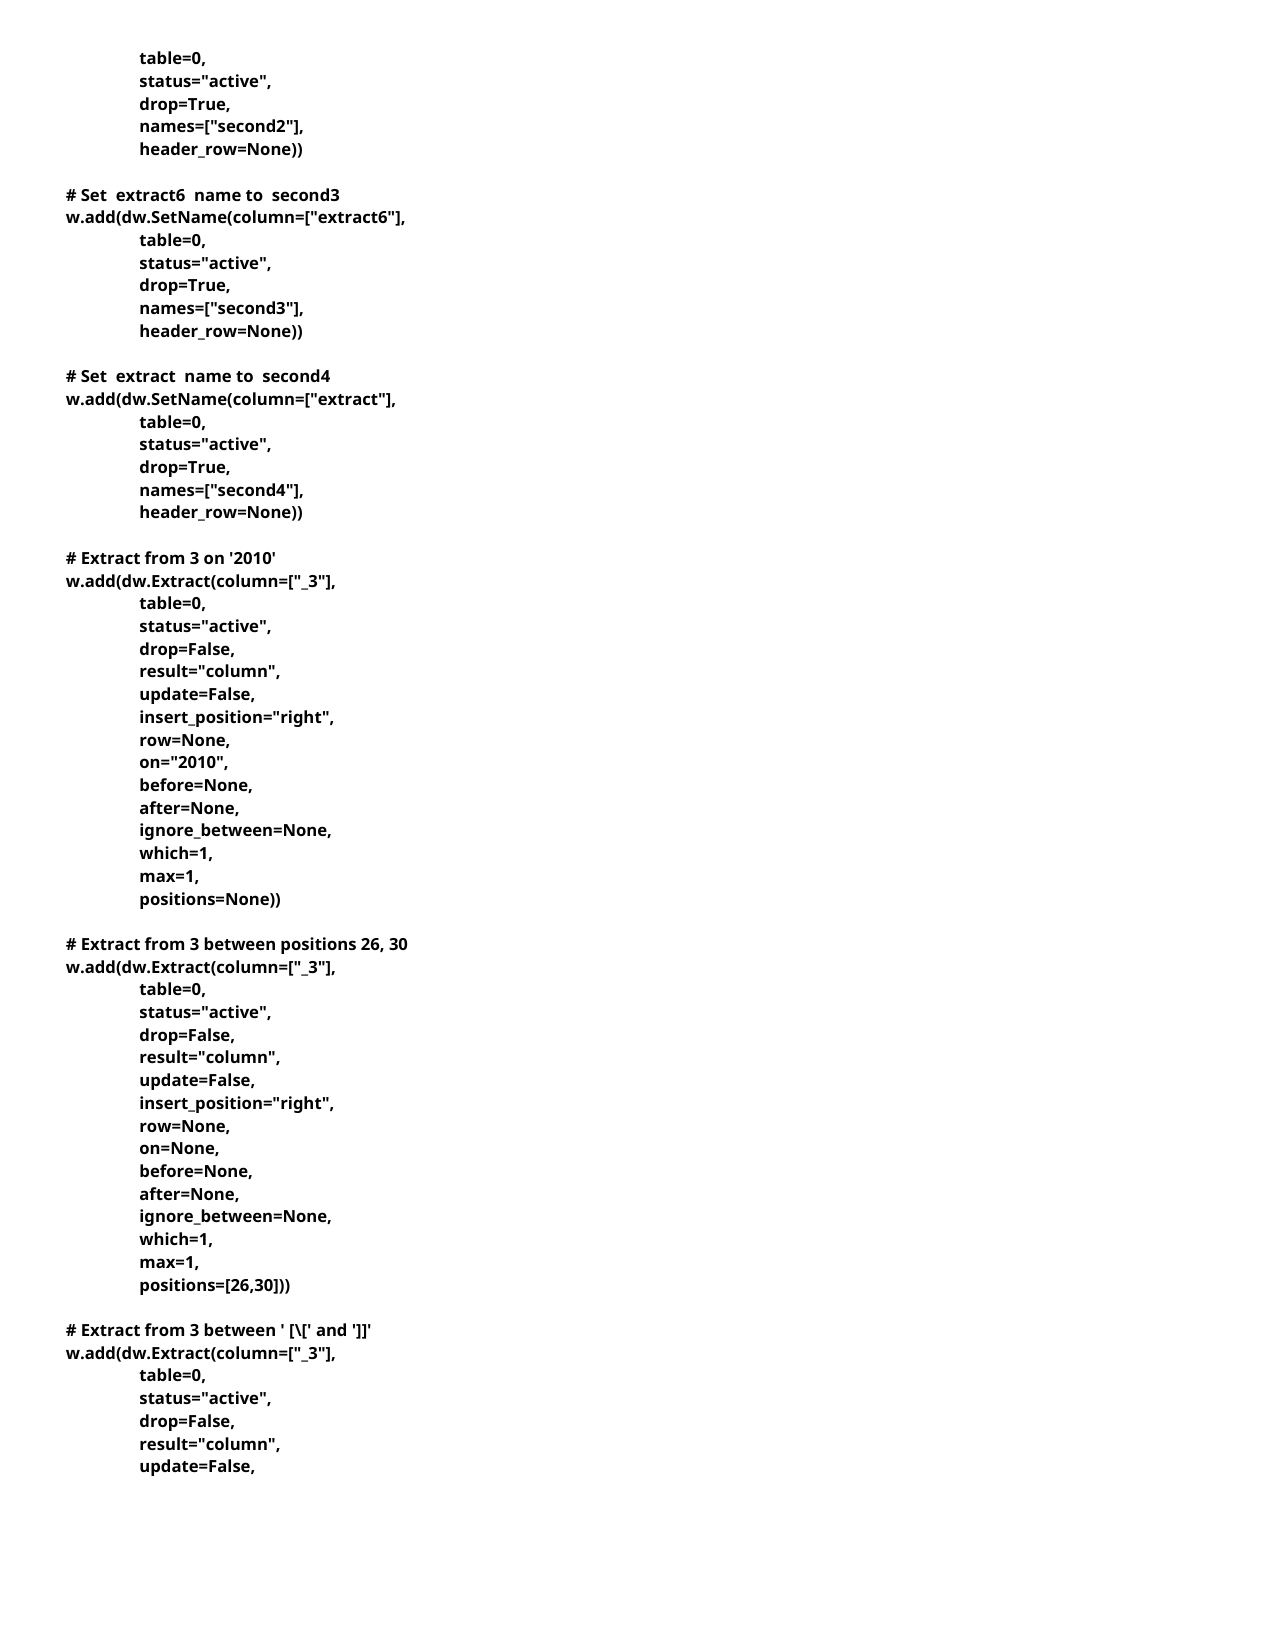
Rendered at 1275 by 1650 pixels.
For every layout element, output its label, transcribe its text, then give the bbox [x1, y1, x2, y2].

text before=None, [66, 1159, 1219, 1182]
text update=False, [66, 1455, 1219, 1477]
text table=0, [66, 1364, 1219, 1387]
text drop=False, [66, 1409, 1219, 1432]
text drop=True, [66, 274, 1219, 297]
text status="active", [66, 1387, 1219, 1409]
text table=0, [66, 592, 1219, 614]
text insert_position="right", [66, 1091, 1219, 1114]
text positions=None)) [66, 887, 1219, 910]
text header_row=None)) [66, 319, 1219, 342]
text drop=False, [66, 637, 1219, 660]
text ignore_between=None, [66, 819, 1219, 842]
text table=0, [66, 47, 1219, 69]
text max=1, [66, 1250, 1219, 1273]
text names=["second4"], [66, 478, 1219, 501]
text row=None, [66, 1114, 1219, 1137]
text status="active", [66, 433, 1219, 456]
text result="column", [66, 660, 1219, 683]
text after=None, [66, 1182, 1219, 1205]
text # Extract from 3 between ' [\[' and ']]' [66, 1318, 1219, 1341]
text update=False, [66, 683, 1219, 705]
text header_row=None)) [66, 501, 1219, 524]
text which=1, [66, 842, 1219, 864]
text status="active", [66, 614, 1219, 637]
text # Set extract name to second4 [66, 365, 1219, 387]
text before=None, [66, 773, 1219, 796]
text on=None, [66, 1137, 1219, 1159]
text drop=True, [66, 92, 1219, 115]
text table=0, [66, 410, 1219, 433]
text status="active", [66, 251, 1219, 274]
text # Extract from 3 between positions 26, 30 [66, 932, 1219, 955]
text w.add(dw.SetName(column=["extract6"], [66, 206, 1219, 228]
text status="active", [66, 1001, 1219, 1023]
text result="column", [66, 1432, 1219, 1455]
text w.add(dw.Extract(column=["_3"], [66, 1341, 1219, 1364]
text insert_position="right", [66, 705, 1219, 728]
text which=1, [66, 1228, 1219, 1250]
text row=None, [66, 728, 1219, 751]
text positions=[26,30])) [66, 1273, 1219, 1296]
text result="column", [66, 1046, 1219, 1069]
text on="2010", [66, 751, 1219, 773]
text status="active", [66, 69, 1219, 92]
text # Extract from 3 on '2010' [66, 546, 1219, 569]
text names=["second3"], [66, 297, 1219, 319]
text # Set extract6 name to second3 [66, 183, 1219, 206]
text w.add(dw.Extract(column=["_3"], [66, 569, 1219, 592]
text w.add(dw.Extract(column=["_3"], [66, 955, 1219, 978]
text table=0, [66, 228, 1219, 251]
text drop=True, [66, 456, 1219, 478]
text header_row=None)) [66, 138, 1219, 160]
text after=None, [66, 796, 1219, 819]
text ignore_between=None, [66, 1205, 1219, 1228]
text names=["second2"], [66, 115, 1219, 138]
text w.add(dw.SetName(column=["extract"], [66, 387, 1219, 410]
text table=0, [66, 978, 1219, 1001]
text drop=False, [66, 1023, 1219, 1046]
text update=False, [66, 1069, 1219, 1091]
text max=1, [66, 864, 1219, 887]
